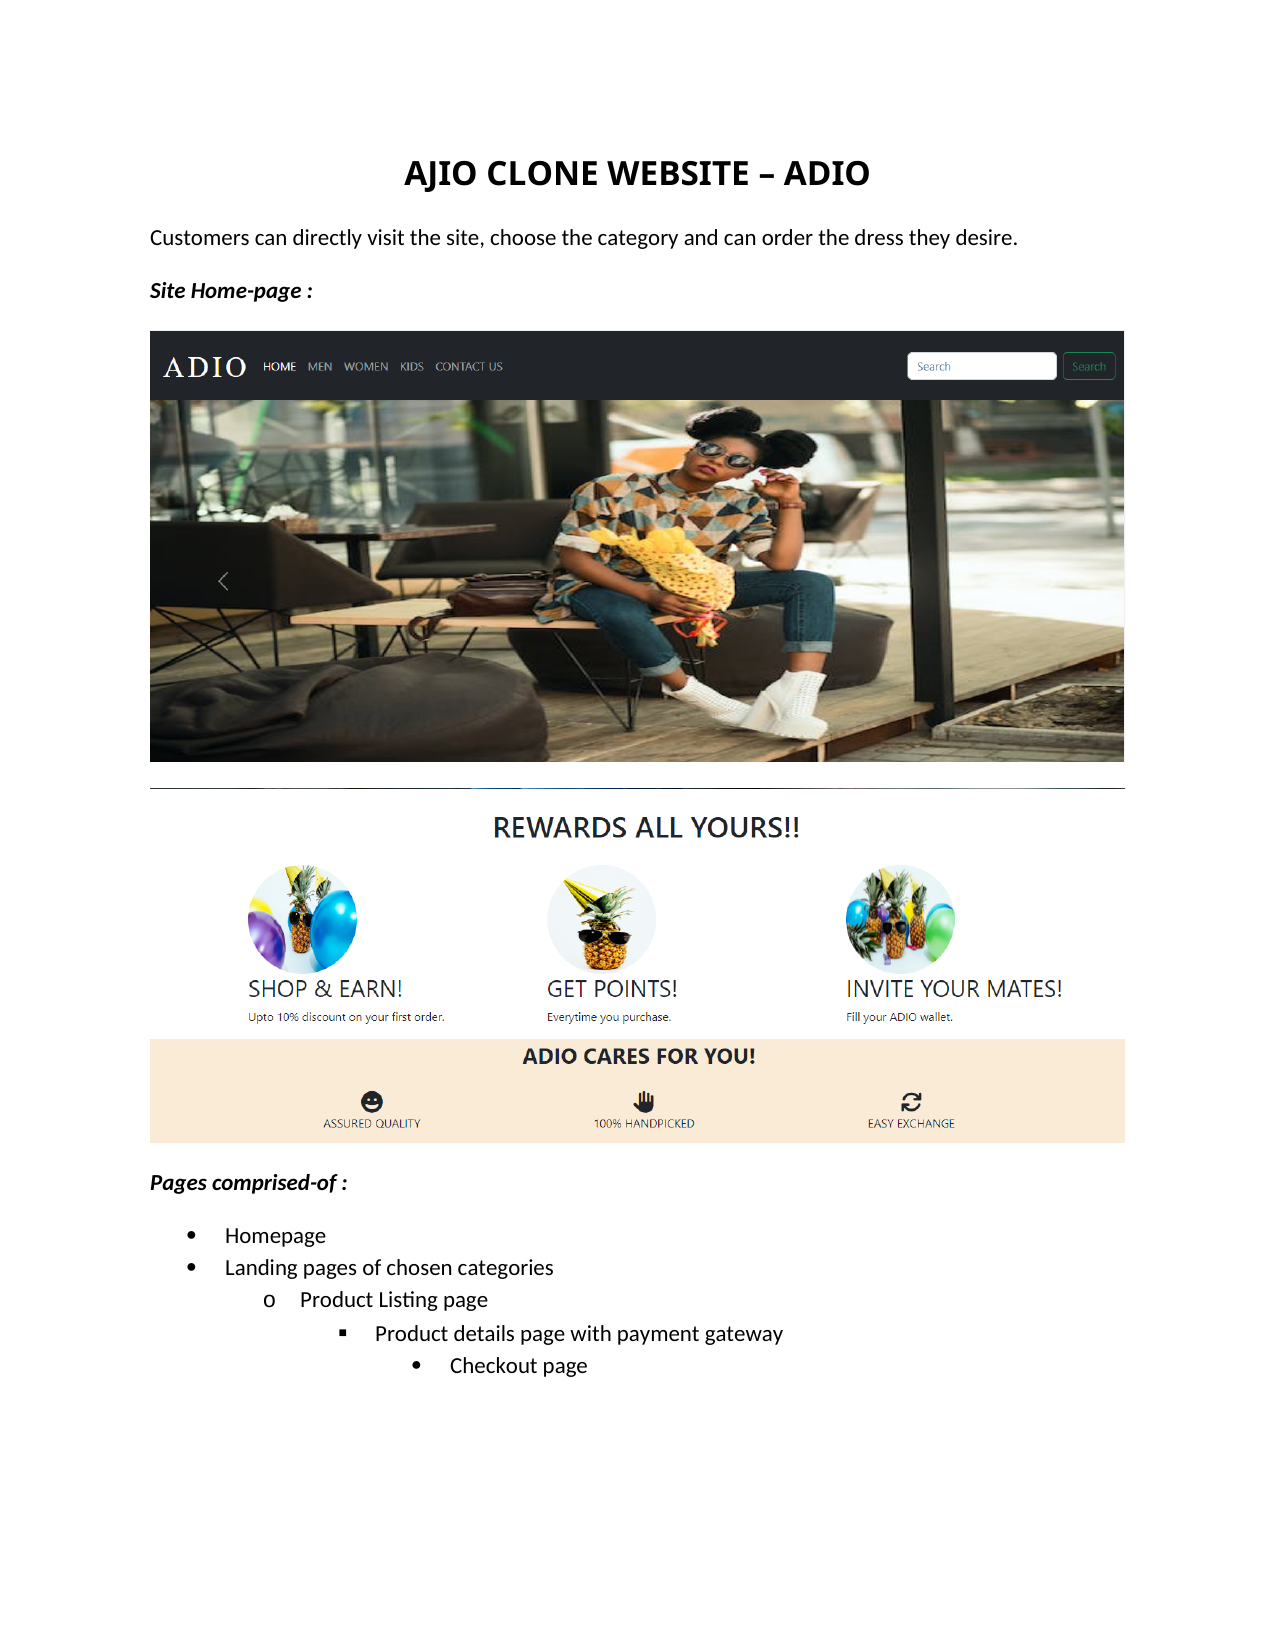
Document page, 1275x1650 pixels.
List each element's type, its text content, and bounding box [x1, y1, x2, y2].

text AJIO CLONE WEBSITE – ADIO [150, 150, 1125, 195]
text Site Home-page : [150, 276, 1125, 304]
list Product Listing page [262, 1285, 1125, 1314]
list Landing pages of chosen categories [187, 1253, 1125, 1281]
text Pages comprised-of : [150, 1168, 1125, 1196]
text Customers can directly visit the site, choose the category and can order the dress they desire. [150, 223, 1125, 251]
list Homepage [187, 1221, 1125, 1249]
picture [150, 788, 1125, 1143]
list Checkout page [412, 1351, 1125, 1379]
list Product details page with payment gateway [337, 1319, 1125, 1347]
picture [150, 329, 1125, 764]
